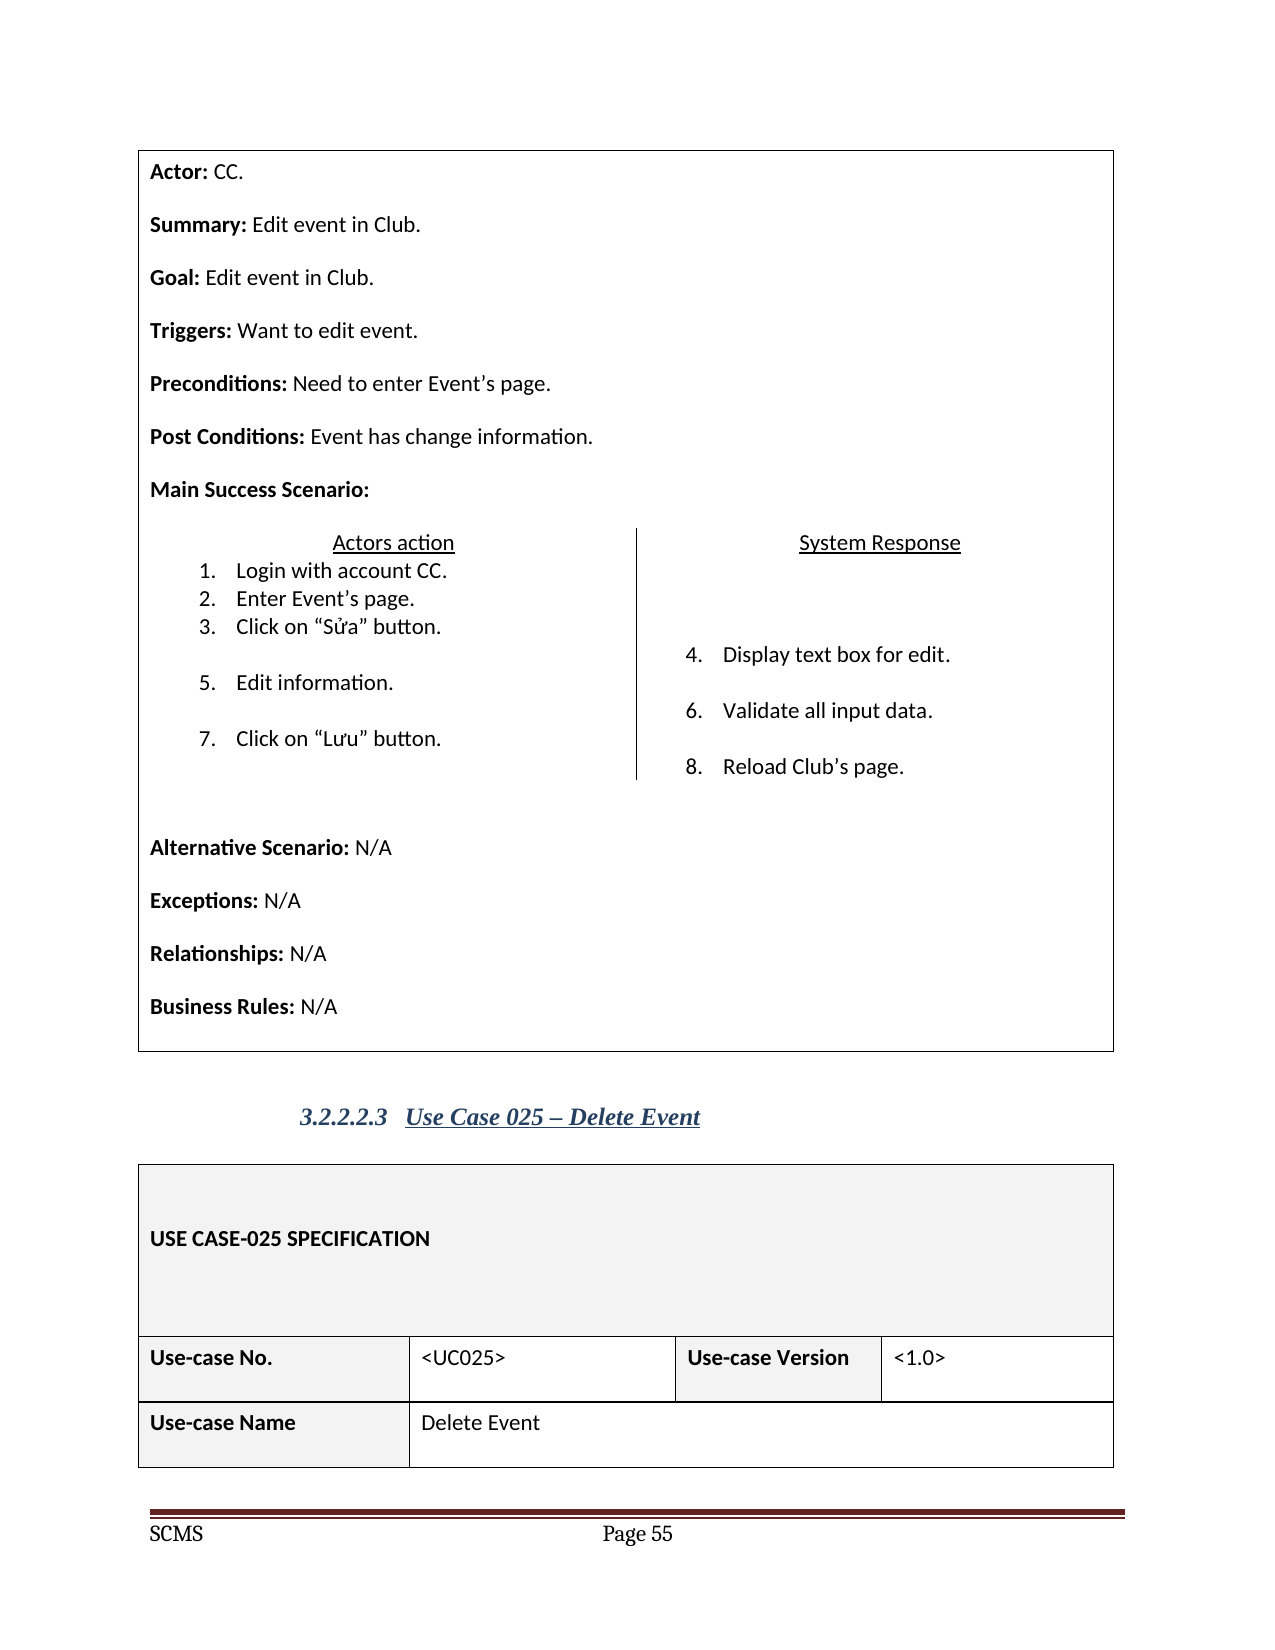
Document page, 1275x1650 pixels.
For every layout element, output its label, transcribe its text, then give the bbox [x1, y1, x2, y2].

table_cell <1.0> [882, 1337, 1113, 1401]
table_header USE CASE-025 SPECIFICATION [139, 1165, 1113, 1336]
table_cell Use-case Name [139, 1403, 409, 1467]
table_cell Delete Event [410, 1403, 1113, 1467]
table_cell Actor: CC. Summary: Edit event in Club. Goal: Edit event in Club. Triggers: Want to edit event. Preconditions: Need to enter Event’s page. Post Conditions: Event has change information. Main Success Scenario: Alternative Scenario: N/A Exceptions: N/A Relationships: N/A Business Rules: N/A [139, 151, 1113, 1051]
table_cell Use-case Version [676, 1337, 881, 1401]
subtitle Use Case 025 – Delete Event [300, 1102, 1125, 1131]
table_cell <UC025> [410, 1337, 675, 1401]
table_cell Use-case No. [139, 1337, 409, 1401]
